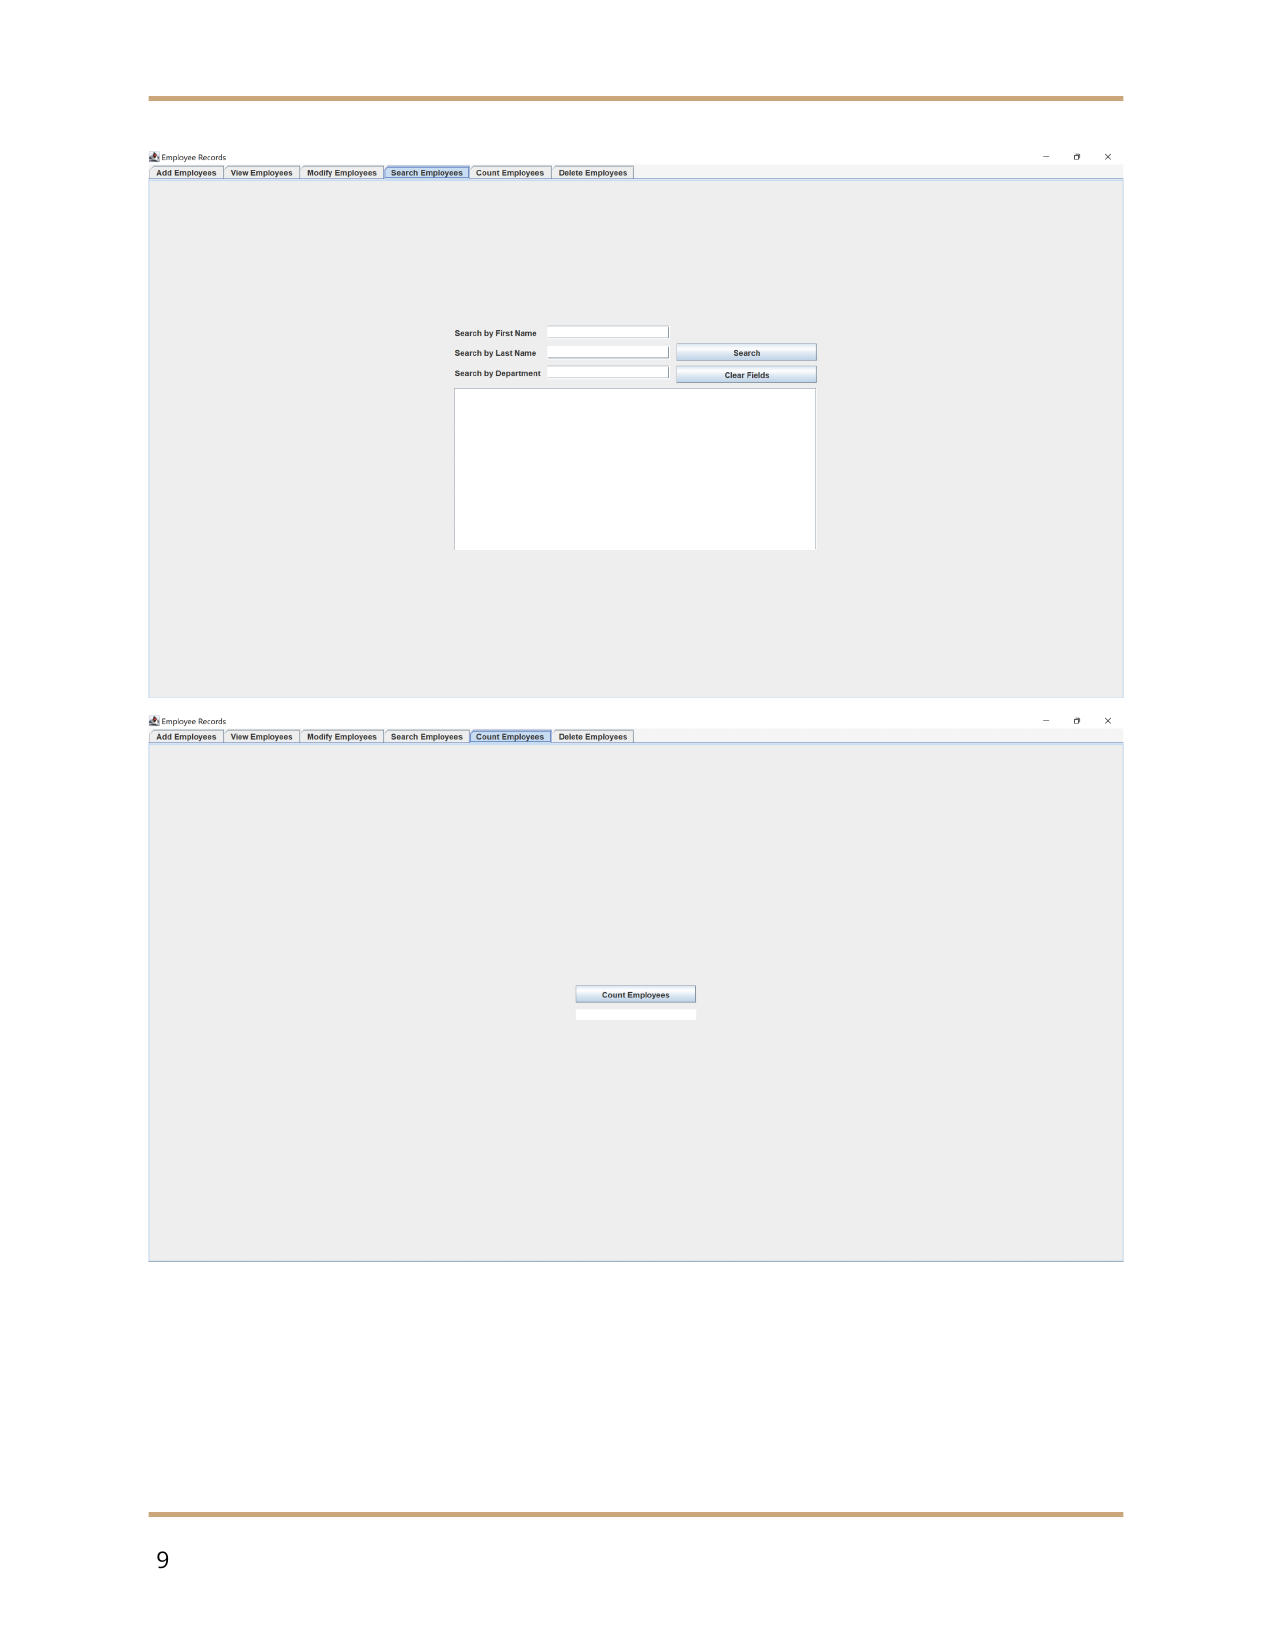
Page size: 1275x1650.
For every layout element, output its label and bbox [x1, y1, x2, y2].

picture [148, 150, 1124, 698]
picture [148, 713, 1124, 1262]
picture [148, 1512, 1124, 1517]
picture [148, 96, 1124, 101]
